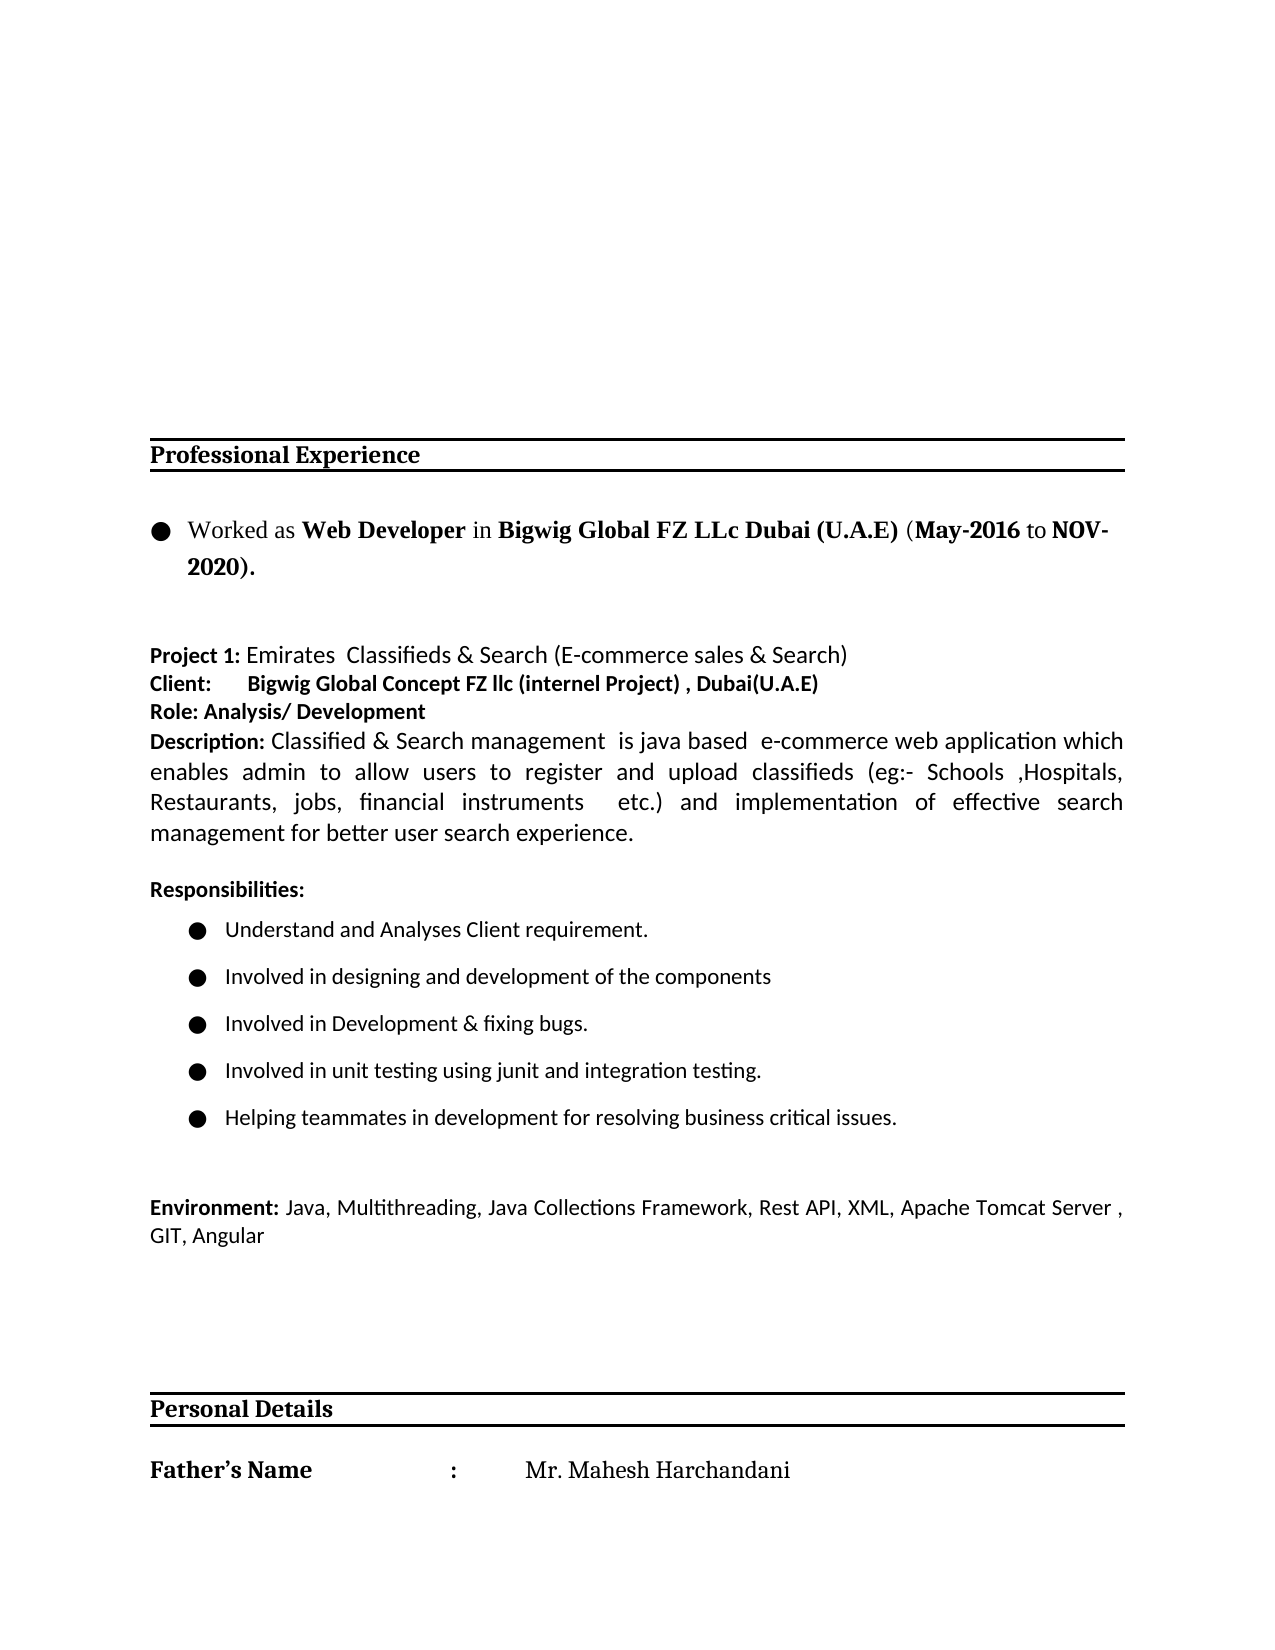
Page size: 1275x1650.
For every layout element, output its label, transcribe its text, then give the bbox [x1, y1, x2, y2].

text Role: Analysis/ Development [150, 697, 1125, 725]
text Father’s Name : Mr. Mahesh Harchandani [150, 1456, 1125, 1484]
text Personal Details [150, 1395, 1125, 1424]
text Client: Bigwig Global Concept FZ llc (internel Project) , Dubai(U.A.E) [150, 669, 1125, 697]
list Involved in Development & fixing bugs. [187, 997, 1125, 1044]
list Involved in designing and development of the components [187, 950, 1125, 997]
list Understand and Analyses Client requirement. [187, 903, 1125, 950]
list Helping teammates in development for resolving business critical issues. [187, 1091, 1125, 1138]
list Involved in unit testing using junit and integration testing. [187, 1044, 1125, 1091]
text Responsibilities: [150, 875, 1125, 903]
text Project 1: Emirates Classifieds & Search (E-commerce sales & Search) [150, 639, 1125, 669]
list Worked as Web Developer in Bigwig Global FZ LLc Dubai (U.A.E) (May-2016 to NOV-2020). [150, 501, 1125, 581]
text Professional Experience [150, 441, 1125, 469]
text Description: Classified & Search management is java based e-commerce web application which enables admin to allow users to register and upload classifieds (eg:- Schools ,Hospitals, Restaurants, jobs, financial instruments etc.) and implementation of effective search management for better user search experience. [150, 725, 1125, 847]
text Environment: Java, Multithreading, Java Collections Framework, Rest API, XML, Apache Tomcat Server , GIT, Angular [150, 1193, 1125, 1249]
